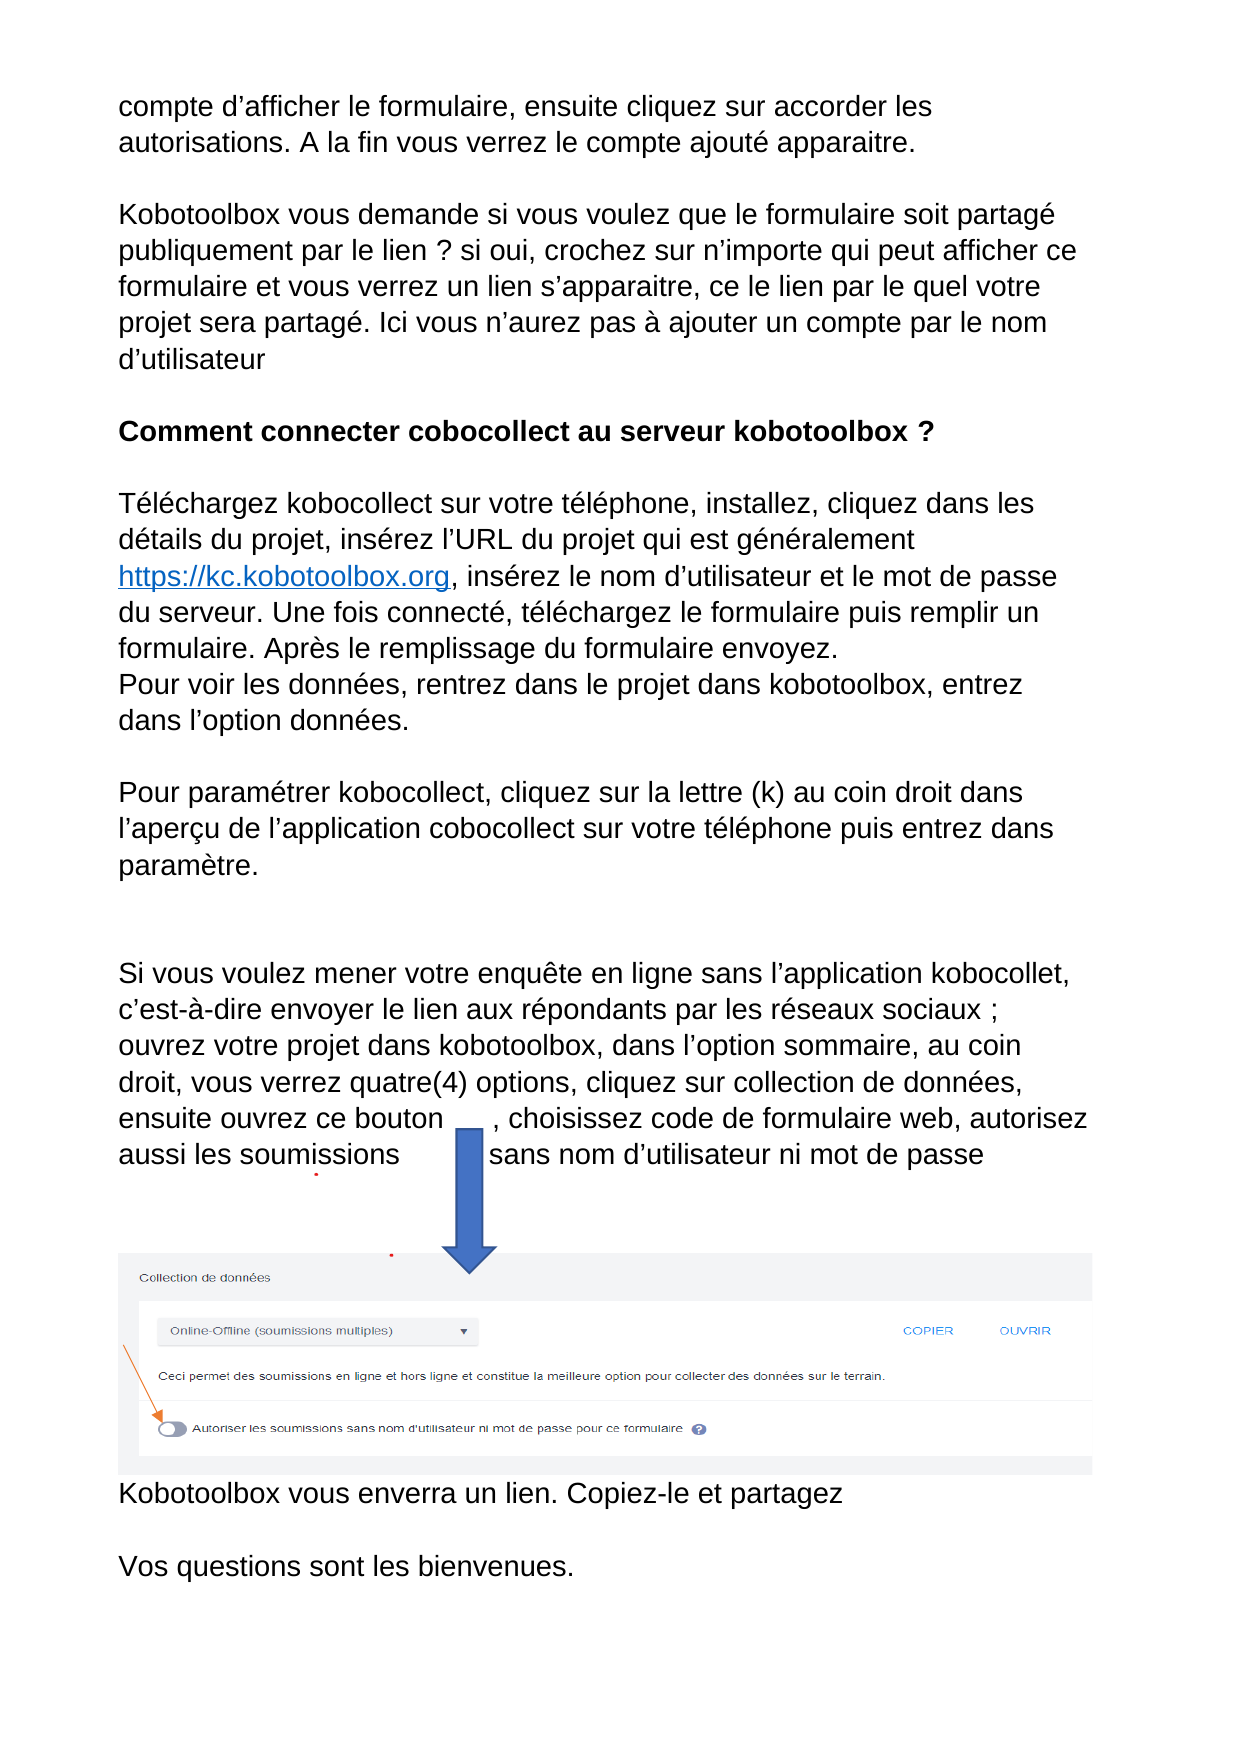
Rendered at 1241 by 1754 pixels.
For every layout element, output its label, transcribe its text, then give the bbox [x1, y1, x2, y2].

picture [118, 1172, 1093, 1475]
list Comment connecter cobocollect au serveur kobotoolbox ? [118, 414, 1093, 447]
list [118, 89, 1093, 158]
list Téléchargez kobocollect sur votre téléphone, installez, cliquez dans les détails du projet, insérez l’URL du projet qui est généralement https://kc.kobotoolbox.org, insérez le nom d’utilisateur et le mot de passe du serveur. Une fois connecté, téléchargez le formulaire puis remplir un formulaire. Après le remplissage du formulaire envoyez. [118, 486, 1093, 664]
list Vos questions sont les bienvenues. [118, 1549, 1093, 1582]
list Pour paramétrer kobocollect, cliquez sur la lettre (k) au coin droit dans l’aperçu de l’application cobocollect sur votre téléphone puis entrez dans paramètre. [118, 775, 1093, 881]
list Kobotoolbox vous demande si vous voulez que le formulaire soit partagé publiquement par le lien ? si oui, crochez sur n’importe qui peut afficher ce formulaire et vous verrez un lien s’apparaitre, ce le lien par le quel votre projet sera partagé. Ici vous n’aurez pas à ajouter un compte par le nom d’utilisateur [118, 197, 1093, 375]
list Si vous voulez mener votre enquête en ligne sans l’application kobocollet, c’est-à-dire envoyer le lien aux répondants par les réseaux sociaux ; ouvrez votre projet dans kobotoolbox, dans l’option sommaire, au coin droit, vous verrez quatre(4) options, cliquez sur collection de données, ensuite ouvrez ce bouton , choisissez code de formulaire web, autorisez aussi les soumissions sans nom d’utilisateur ni mot de passe [118, 956, 1093, 1172]
list Kobotoolbox vous enverra un lien. Copiez-le et partagez [118, 1476, 1093, 1510]
list Pour voir les données, rentrez dans le projet dans kobotoolbox, entrez dans l’option données. [118, 667, 1093, 737]
